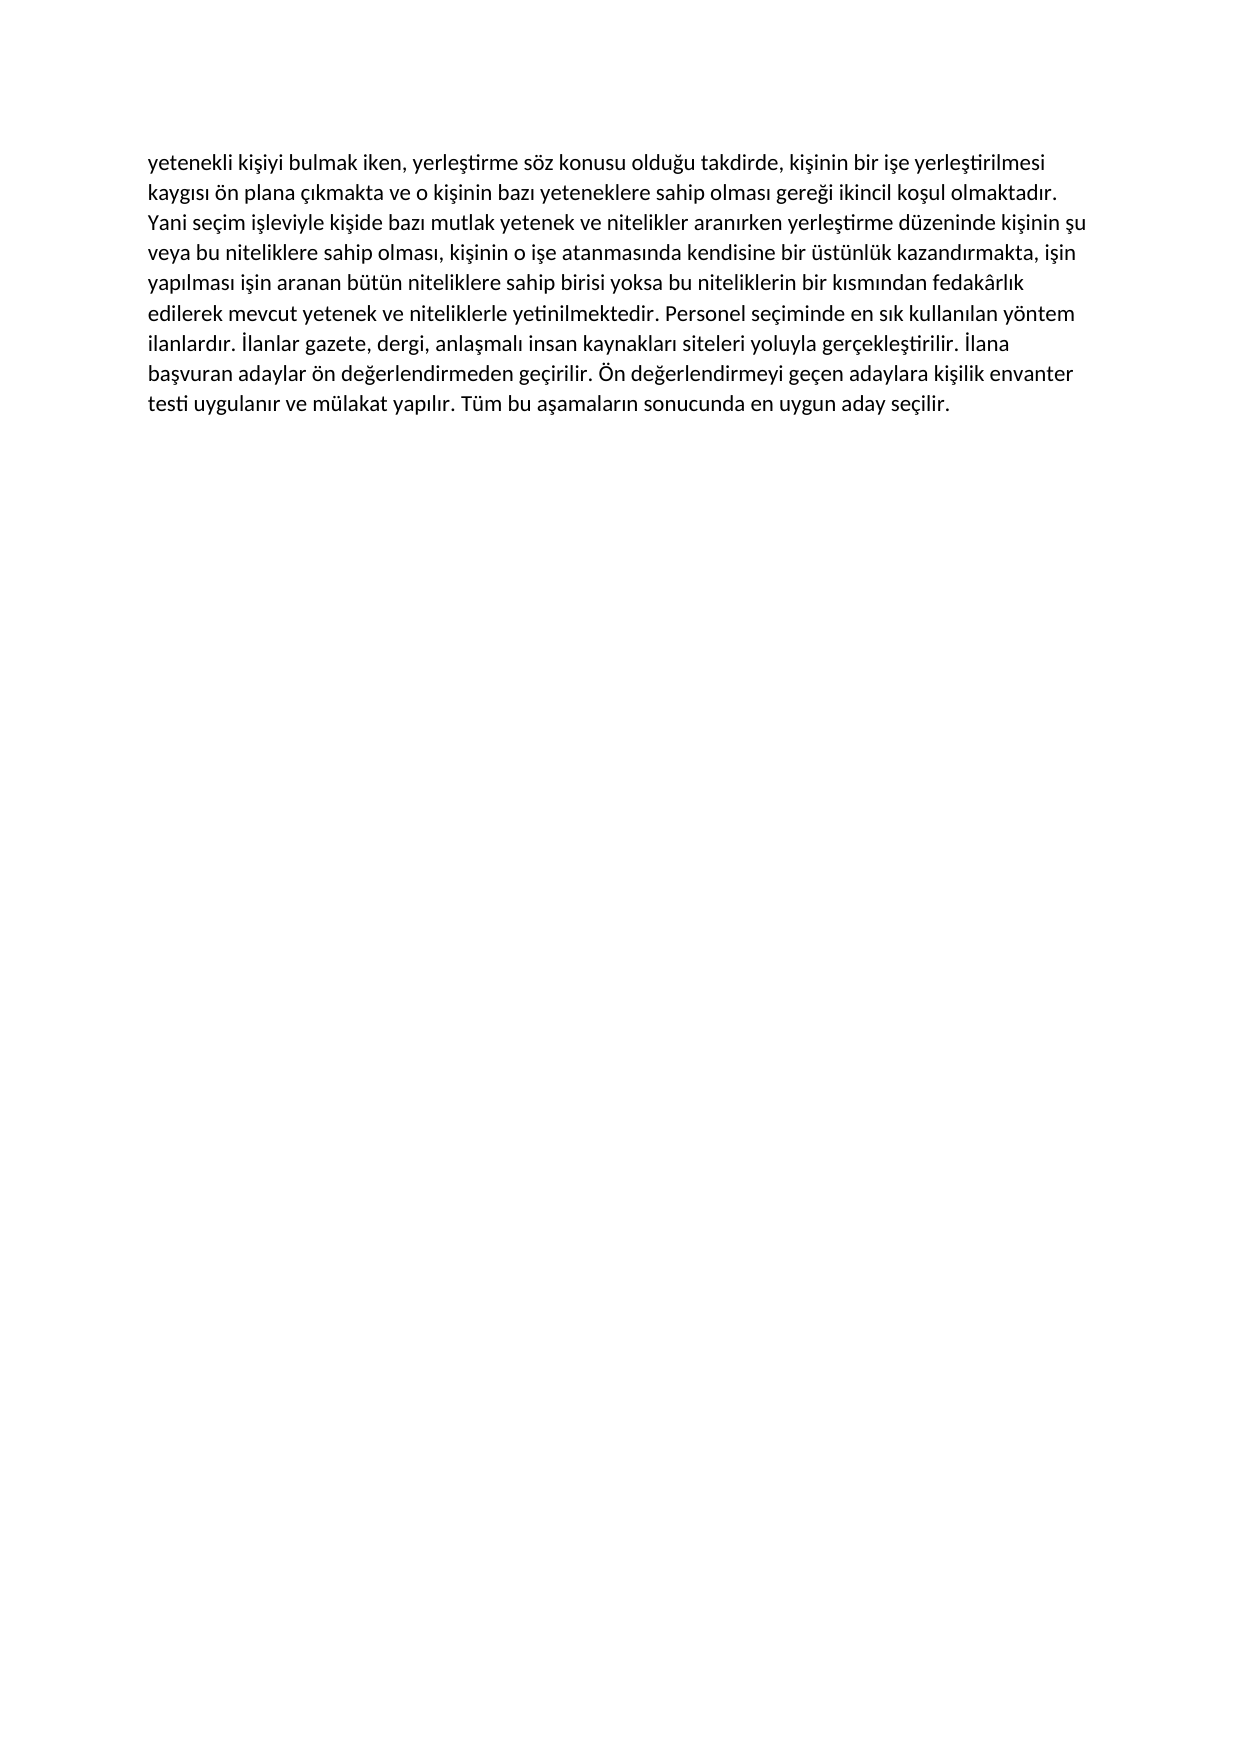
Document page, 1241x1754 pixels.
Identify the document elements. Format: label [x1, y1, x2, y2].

text [148, 148, 1093, 417]
